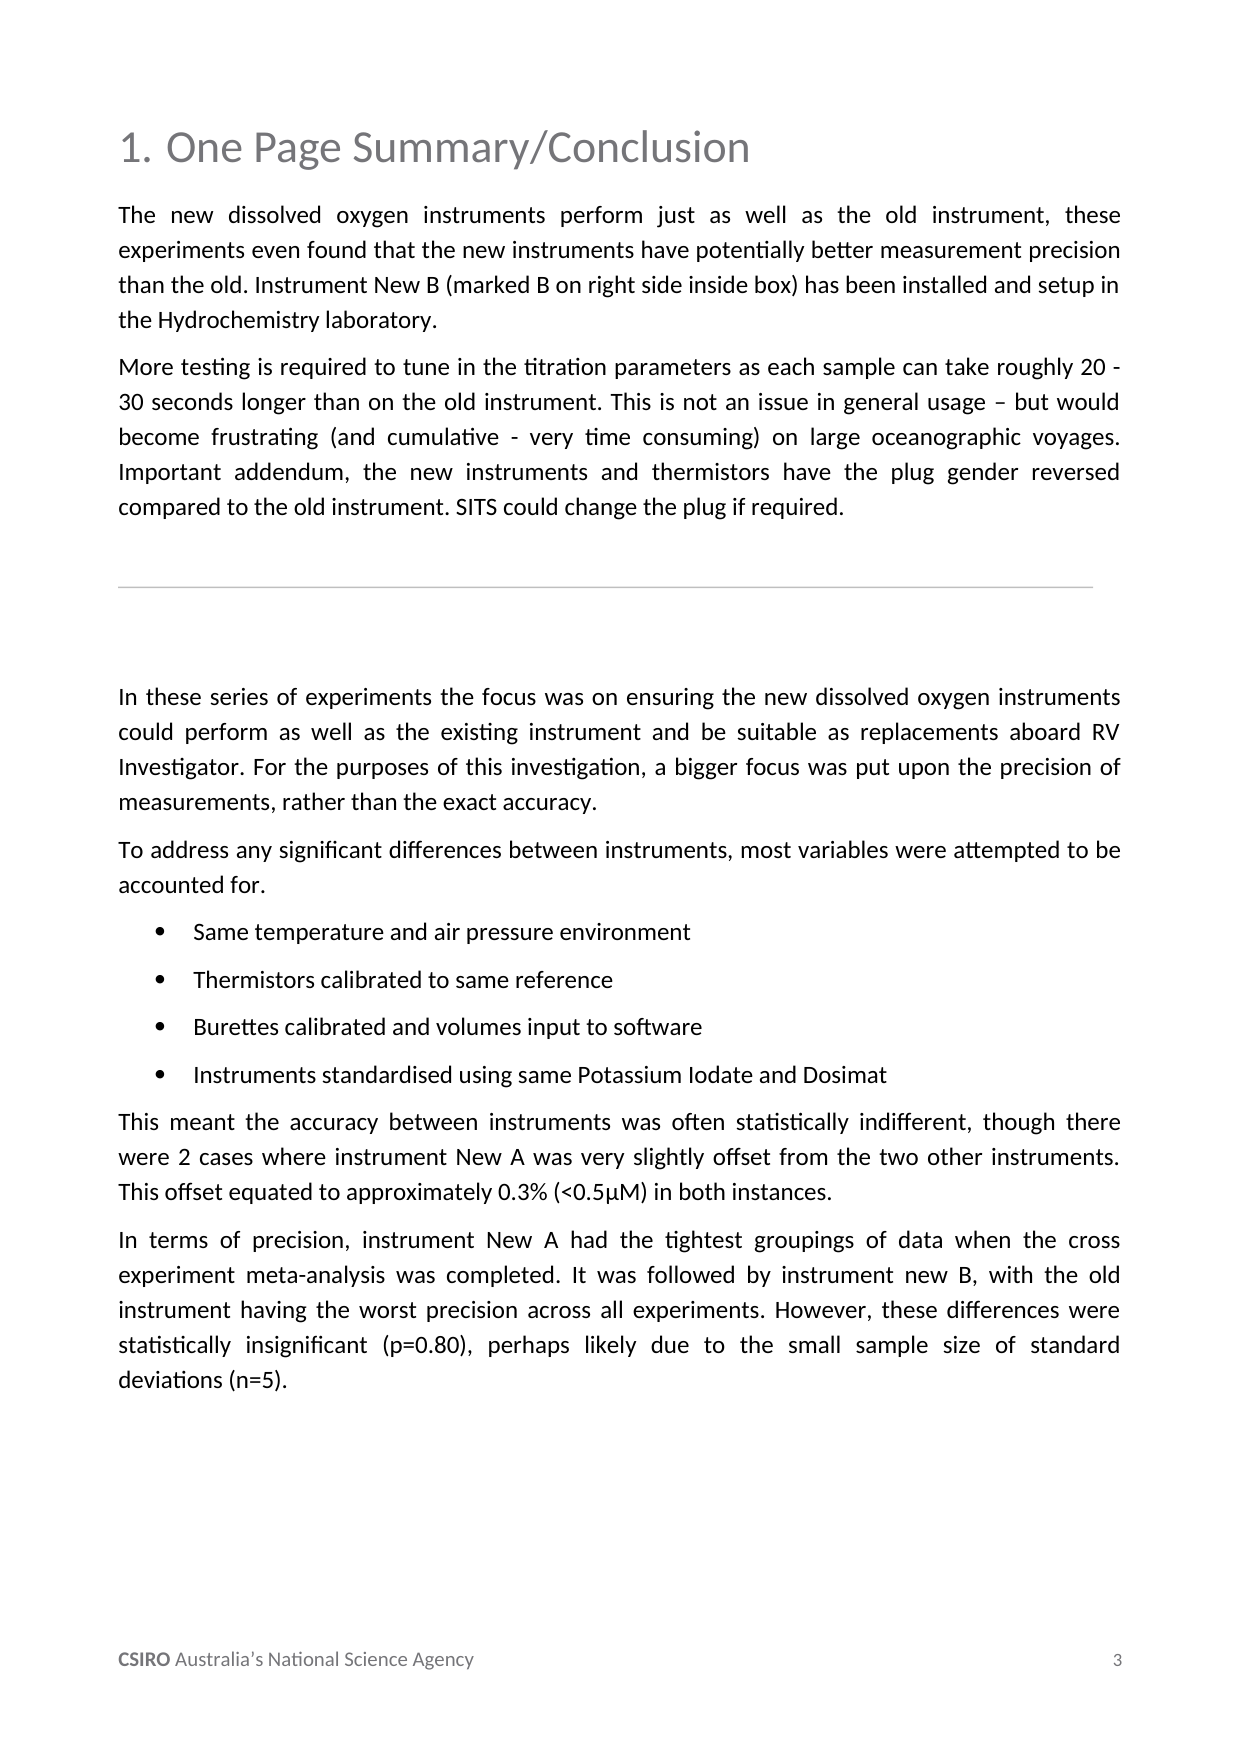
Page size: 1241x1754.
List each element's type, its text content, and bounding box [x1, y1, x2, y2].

text More testing is required to tune in the titration parameters as each sample can take roughly 20 - 30 seconds longer than on the old instrument. This is not an issue in general usage – but would become frustrating (and cumulative - very time consuming) on large oceanographic voyages. Important addendum, the new instruments and thermistors have the plug gender reversed compared to the old instrument. SITS could change the plug if required. [118, 352, 1122, 522]
text In terms of precision, instrument New A had the tightest groupings of data when the cross experiment meta-analysis was completed. It was followed by instrument new B, with the old instrument having the worst precision across all experiments. However, these differences were statistically insignificant (p=0.80), perhaps likely due to the small sample size of standard deviations (n=5). [118, 1224, 1122, 1394]
text In these series of experiments the focus was on ensuring the new dissolved oxygen instruments could perform as well as the existing instrument and be suitable as replacements aboard RV Investigator. For the purposes of this investigation, a bigger focus was put upon the precision of measurements, rather than the exact accuracy. [118, 682, 1122, 817]
text To address any significant differences between instruments, most variables were attempted to be accounted for. [118, 834, 1122, 899]
subtitle One Page Summary/Conclusion [118, 118, 1122, 174]
list Instruments standardised using same Potassium Iodate and Dosimat [156, 1059, 1122, 1089]
list Burettes calibrated and volumes input to software [156, 1012, 1122, 1042]
text The new dissolved oxygen instruments perform just as well as the old instrument, these experiments even found that the new instruments have potentially better measurement precision than the old. Instrument New B (marked B on right side inside box) has been installed and setup in the Hydrochemistry laboratory. [118, 199, 1122, 334]
text This meant the accuracy between instruments was often statistically indifferent, though there were 2 cases where instrument New A was very slightly offset from the two other instruments. This offset equated to approximately 0.3% (<0.5µM) in both instances. [118, 1107, 1122, 1207]
list Same temperature and air pressure environment [156, 917, 1122, 947]
list Thermistors calibrated to same reference [156, 964, 1122, 994]
